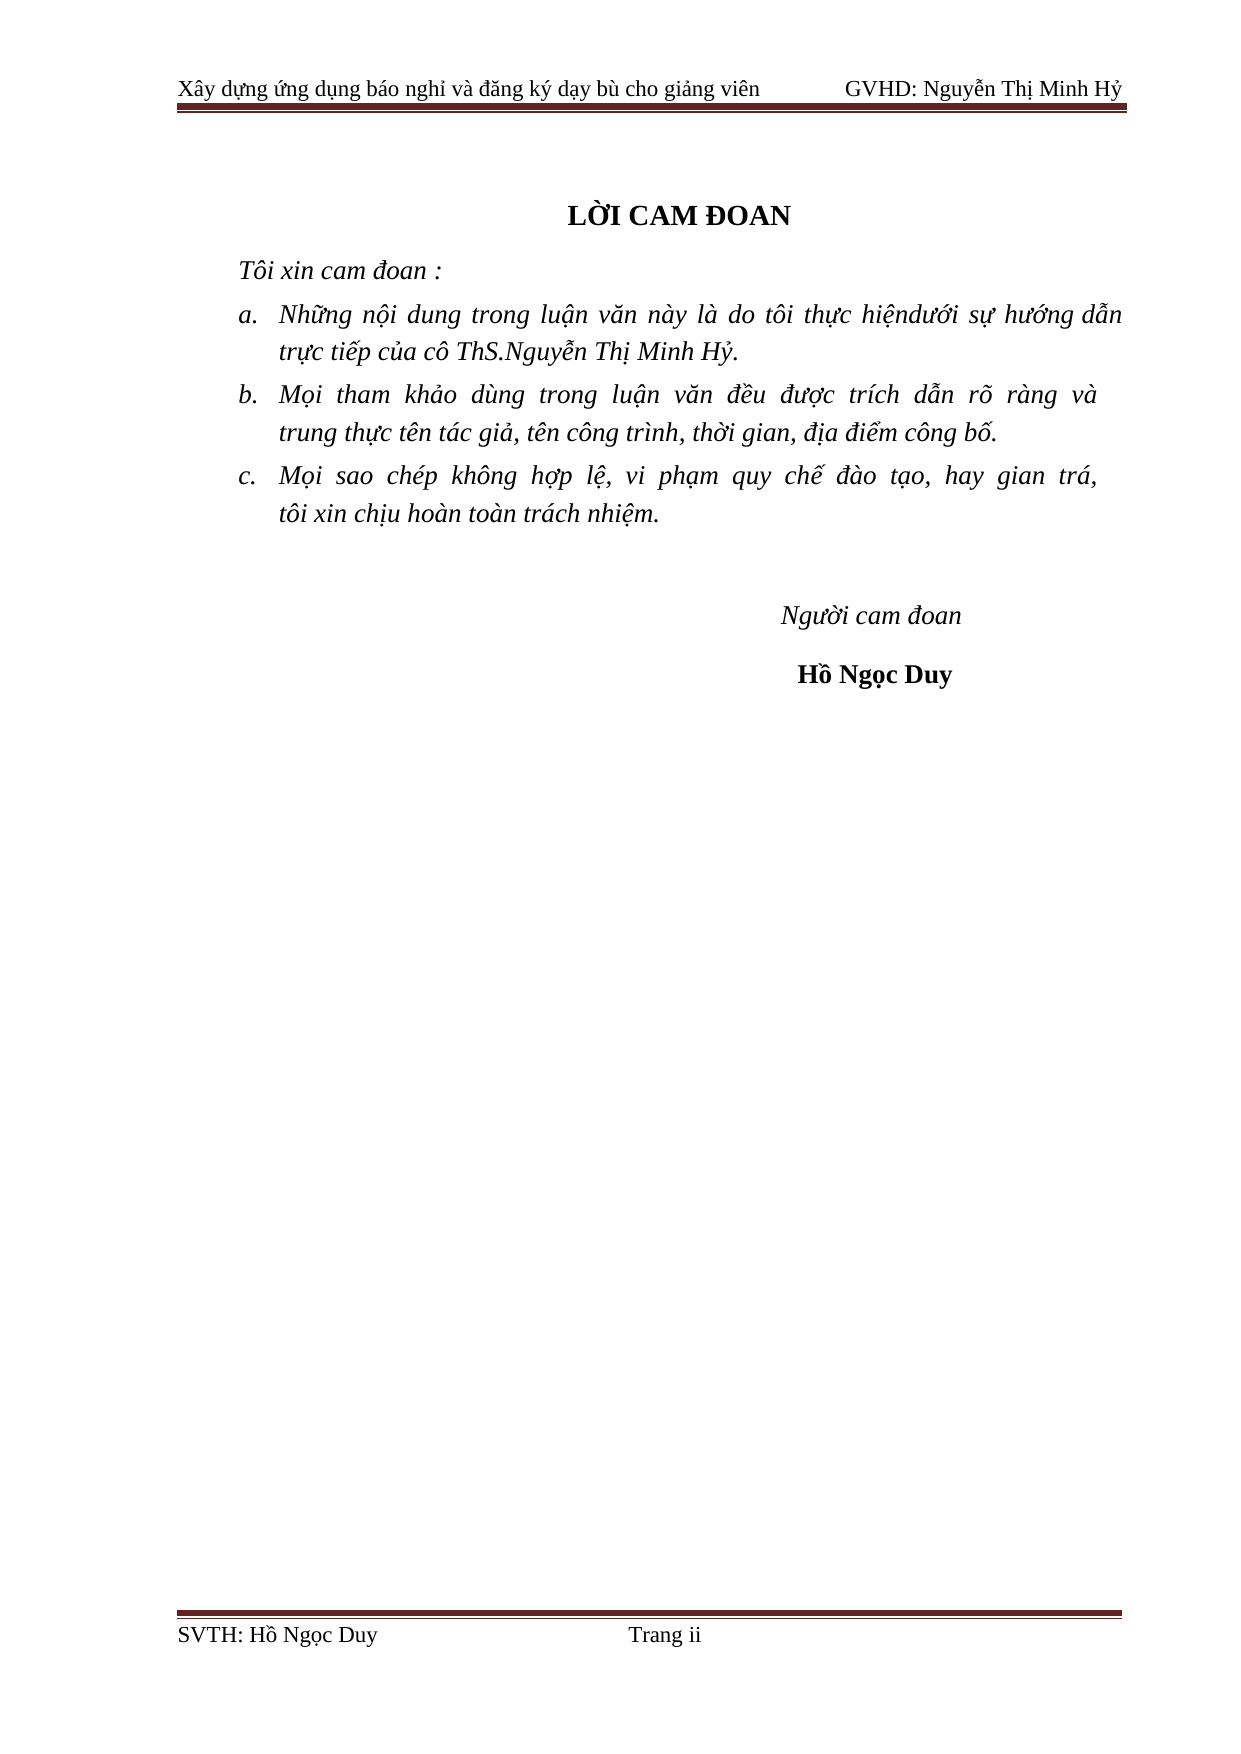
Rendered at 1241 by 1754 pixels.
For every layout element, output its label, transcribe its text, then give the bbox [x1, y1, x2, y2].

text Tôi xin cam đoan : [177, 254, 1082, 285]
list Mọi tham khảo dùng trong luận văn đều được trích dẫn rõ ràng và trung thực tên tác giả, tên công trình, thời gian, địa điểm công bố. [238, 379, 1097, 447]
list Những nội dung trong luận văn này là do tôi thực hiệndưới sự hướng dẫn trực tiếp của cô ThS.Nguyễn Thị Minh Hỷ. [238, 298, 1122, 366]
subtitle LỜI CAM ĐOAN [177, 198, 1122, 231]
text Hồ Ngọc Duy [777, 659, 1122, 690]
list Mọi sao chép không hợp lệ, vi phạm quy chế đào tạo, hay gian trá, tôi xin chịu hoàn toàn trách nhiệm. [238, 459, 1097, 528]
text Người cam đoan [236, 599, 1033, 631]
